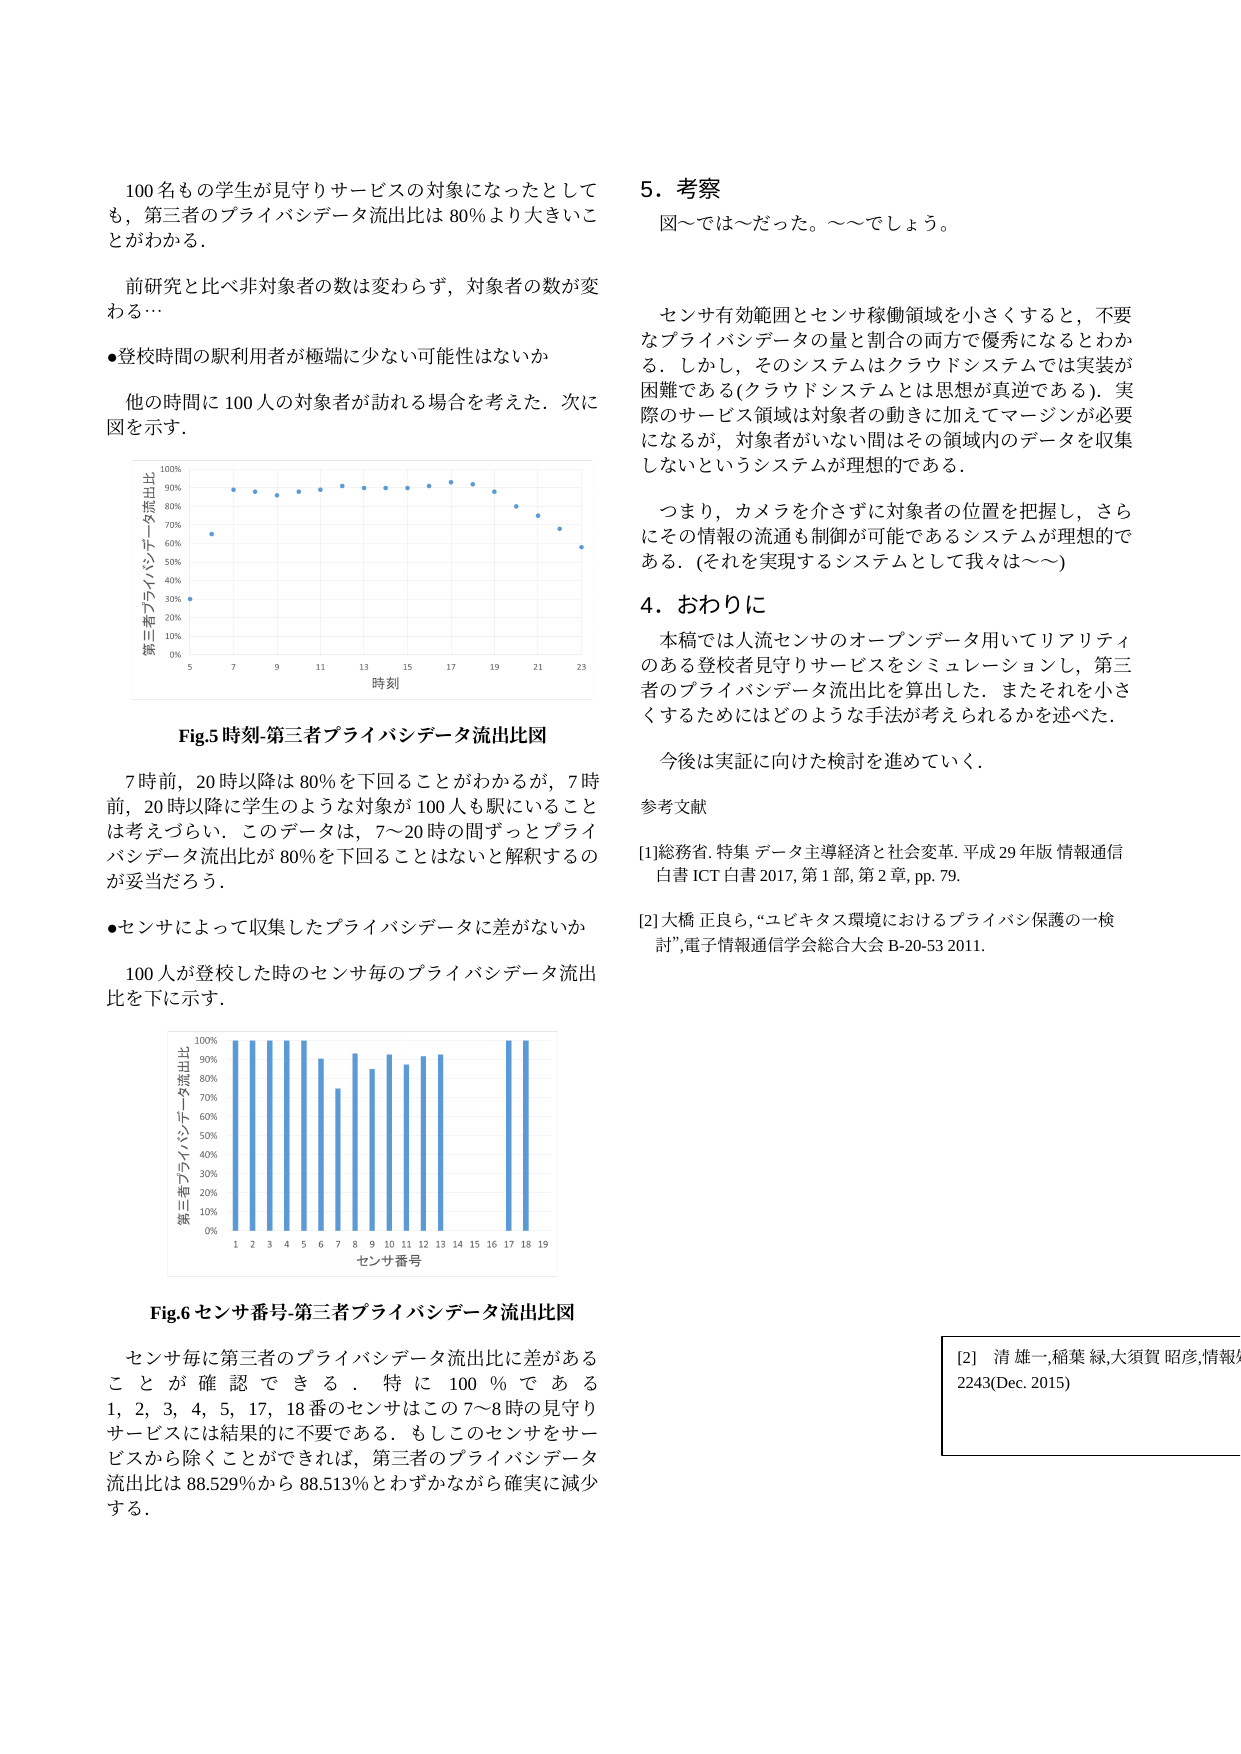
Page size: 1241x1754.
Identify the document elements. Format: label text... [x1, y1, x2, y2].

text 他の時間に100人の対象者が訪れる場合を考えた．次に図を示す． [106, 390, 600, 440]
text 5．考察 [640, 177, 1134, 202]
text Fig.5時刻-第三者プライバシデータ流出比図 [106, 721, 600, 748]
picture [167, 1031, 558, 1277]
text センサ毎に第三者のプライバシデータ流出比に差があることが確認できる．特に100％である1，2，3，4，5，17，18番のセンサはこの7～8時の見守りサービスには結果的に不要である．もしこのセンサをサービスから除くことができれば，第三者のプライバシデータ流出比は88.529％から88.513％とわずかながら確実に減少する． [106, 1345, 600, 1520]
text つまり，カメラを介さずに対象者の位置を把握し，さらにその情報の流通も制御が可能であるシステムが理想的である．(それを実現するシステムとして我々は～～) [640, 498, 1134, 573]
text 100名もの学生が見守りサービスの対象になったとしても，第三者のプライバシデータ流出比は80％より大きいことがわかる． [106, 177, 600, 252]
text 100人が登校した時のセンサ毎のプライバシデータ流出比を下に示す． [106, 960, 600, 1010]
text 7時前，20時以降は80％を下回ることがわかるが，7時前，20時以降に学生のような対象が100人も駅にいることは考えづらい．このデータは，7～20時の間ずっとプライバシデータ流出比が80％を下回ることはないと解釈するのが妥当だろう． [106, 769, 600, 894]
text ●登校時間の駅利用者が極端に少ない可能性はないか [106, 344, 600, 369]
text 本稿では人流センサのオープンデータ用いてリアリティのある登校者見守りサービスをシミュレーションし，第三者のプライバシデータ流出比を算出した．またそれを小さくするためにはどのような手法が考えられるかを述べた． [640, 627, 1134, 727]
picture [132, 460, 593, 700]
text 総務省. 特集 データ主導経済と社会変革. 平成29年版 情報通信白書 ICT白書2017, 第1部, 第2章, pp. 79. [638, 840, 1134, 886]
text 4．おわりに [640, 594, 1134, 619]
text ●センサによって収集したプライバシデータに差がないか [106, 914, 600, 939]
text センサ有効範囲とセンサ稼働領域を小さくすると，不要なプライバシデータの量と割合の両方で優秀になるとわかる．しかし，そのシステムはクラウドシステムでは実装が困難である(クラウドシステムとは思想が真逆である)．実際のサービス領域は対象者の動きに加えてマージンが必要になるが，対象者がいない間はその領域内のデータを収集しないというシステムが理想的である． [640, 302, 1134, 477]
text Fig.6センサ番号-第三者プライバシデータ流出比図 [106, 1298, 600, 1324]
text 今後は実証に向けた検討を進めていく． [640, 748, 1134, 773]
text 参考文献 [640, 794, 1134, 819]
text [2] 大橋 正良ら, “ユビキタス環境におけるプライバシ保護の一検討”,電子情報通信学会総合大会 B-20-53 2011. [638, 906, 1134, 956]
text 前研究と比べ非対象者の数は変わらず，対象者の数が変わる… [106, 273, 600, 323]
text 図～では～だった。～～でしょう。 [640, 211, 1134, 236]
